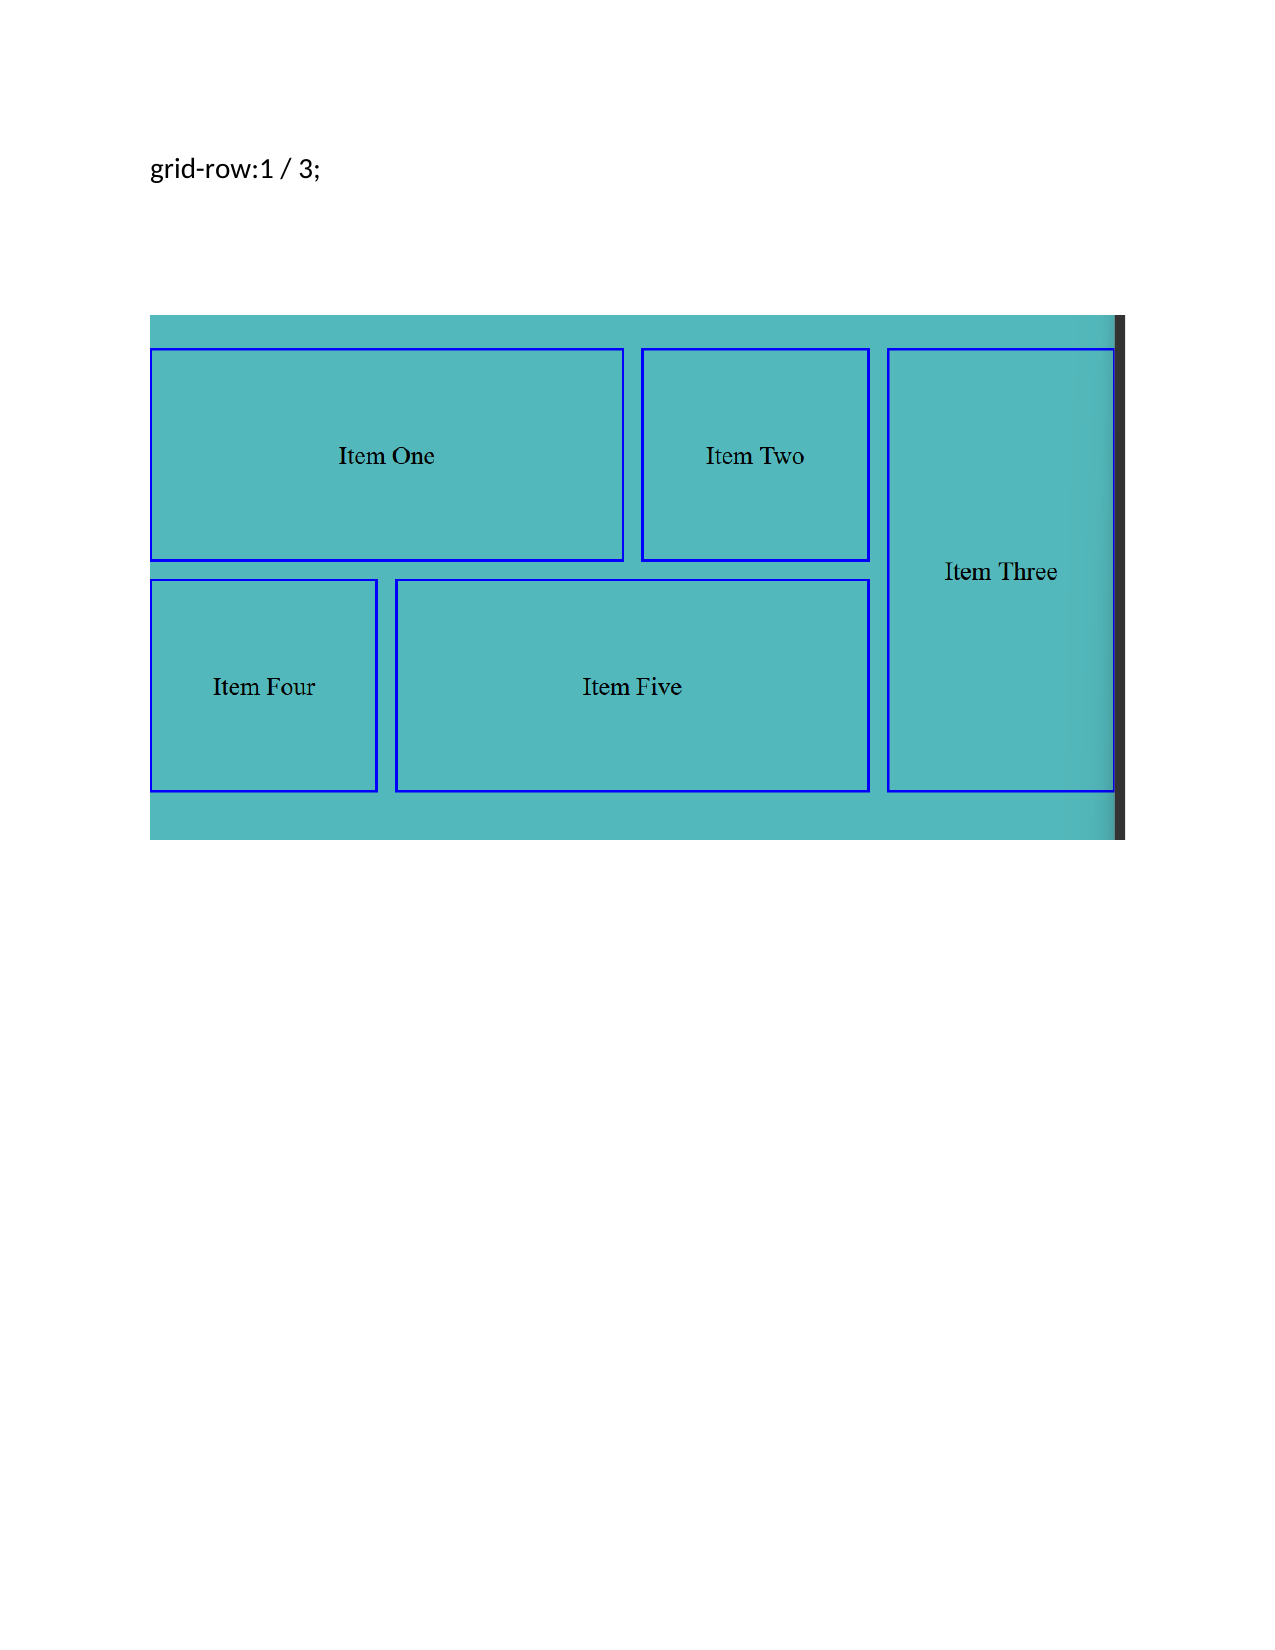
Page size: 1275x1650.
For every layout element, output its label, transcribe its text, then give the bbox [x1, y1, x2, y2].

text grid-row:1 / 3; [150, 150, 1125, 186]
picture [150, 315, 1125, 840]
